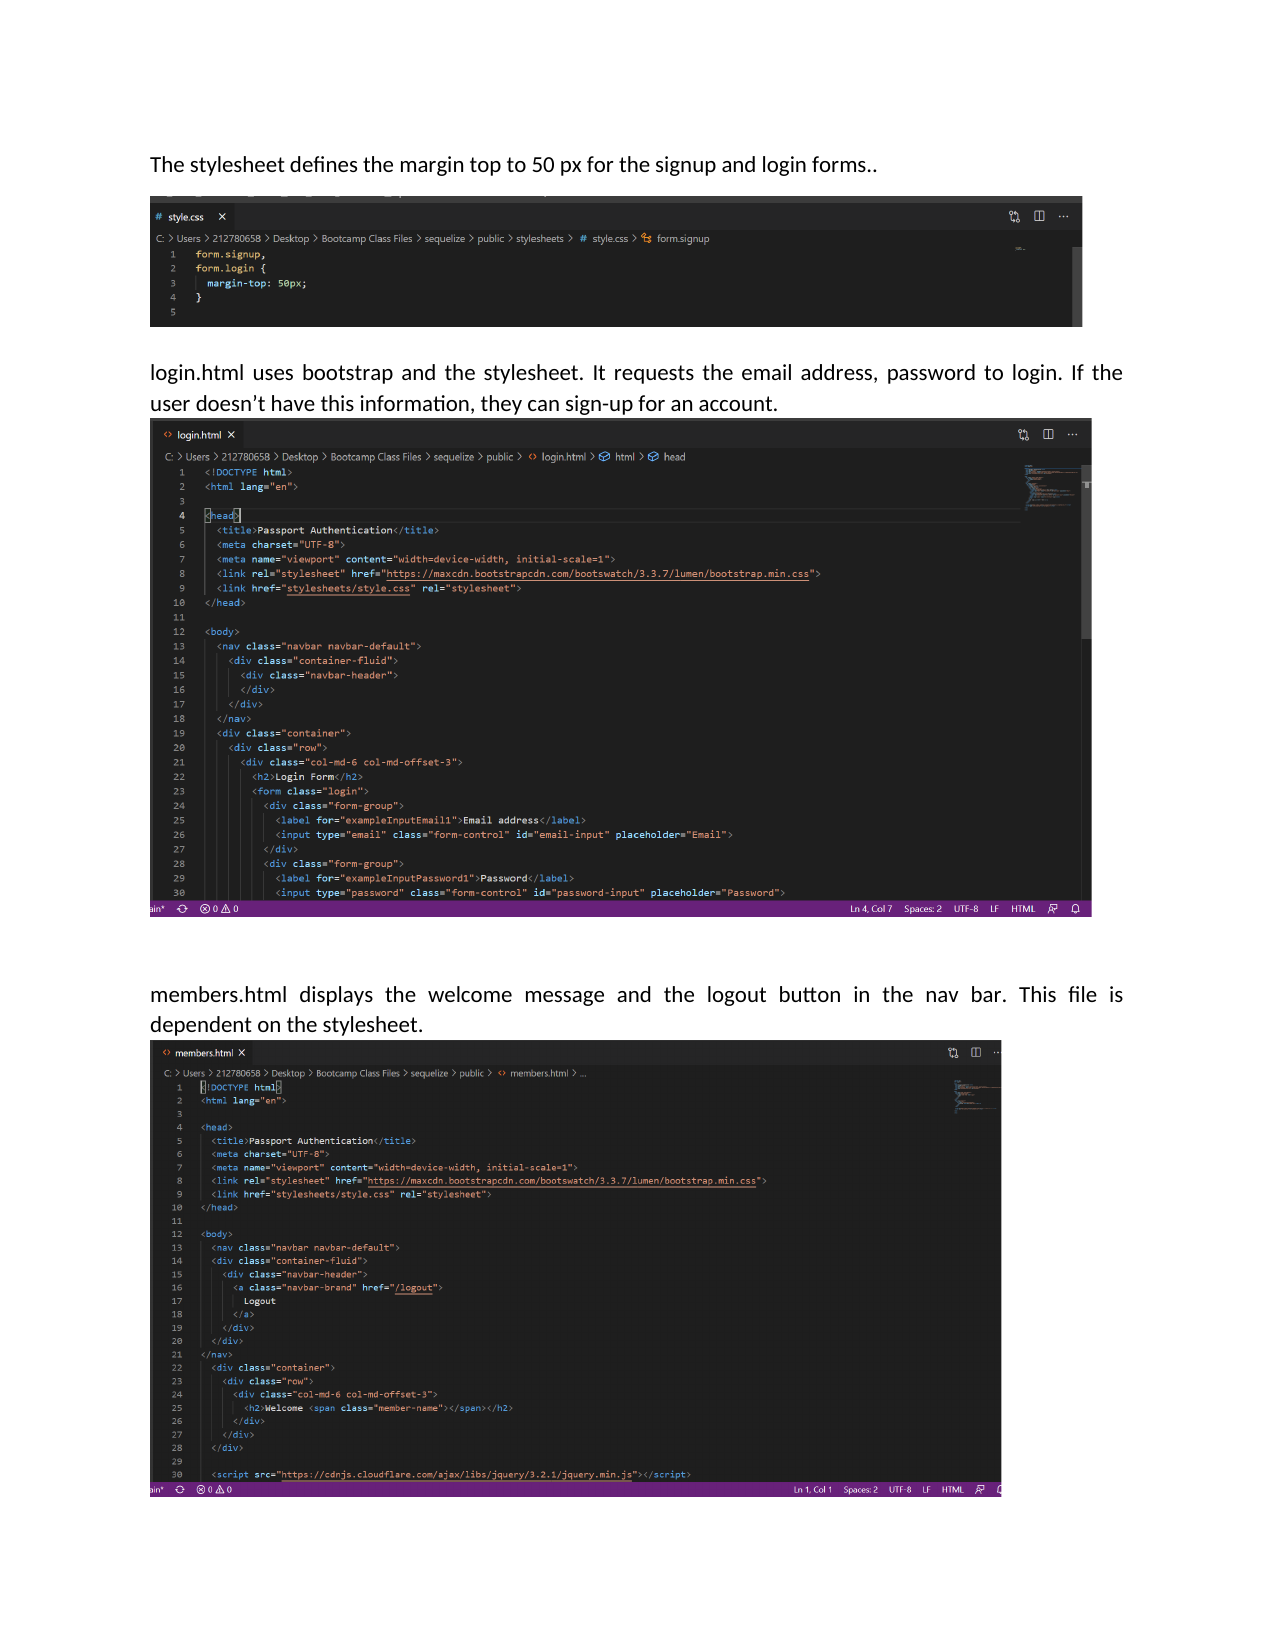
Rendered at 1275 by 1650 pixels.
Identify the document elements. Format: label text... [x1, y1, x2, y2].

list members.html displays the welcome message and the logout button in the nav bar. This file is dependent on the stylesheet. [150, 980, 1125, 1038]
picture [150, 196, 1083, 327]
picture [150, 418, 1092, 917]
picture [150, 1040, 1002, 1497]
text The stylesheet defines the margin top to 50 px for the signup and login forms.. [150, 150, 1125, 178]
list login.html uses bootstrap and the stylesheet. It requests the email address, password to login. If the user doesn’t have this information, they can sign-up for an account. [150, 358, 1125, 417]
